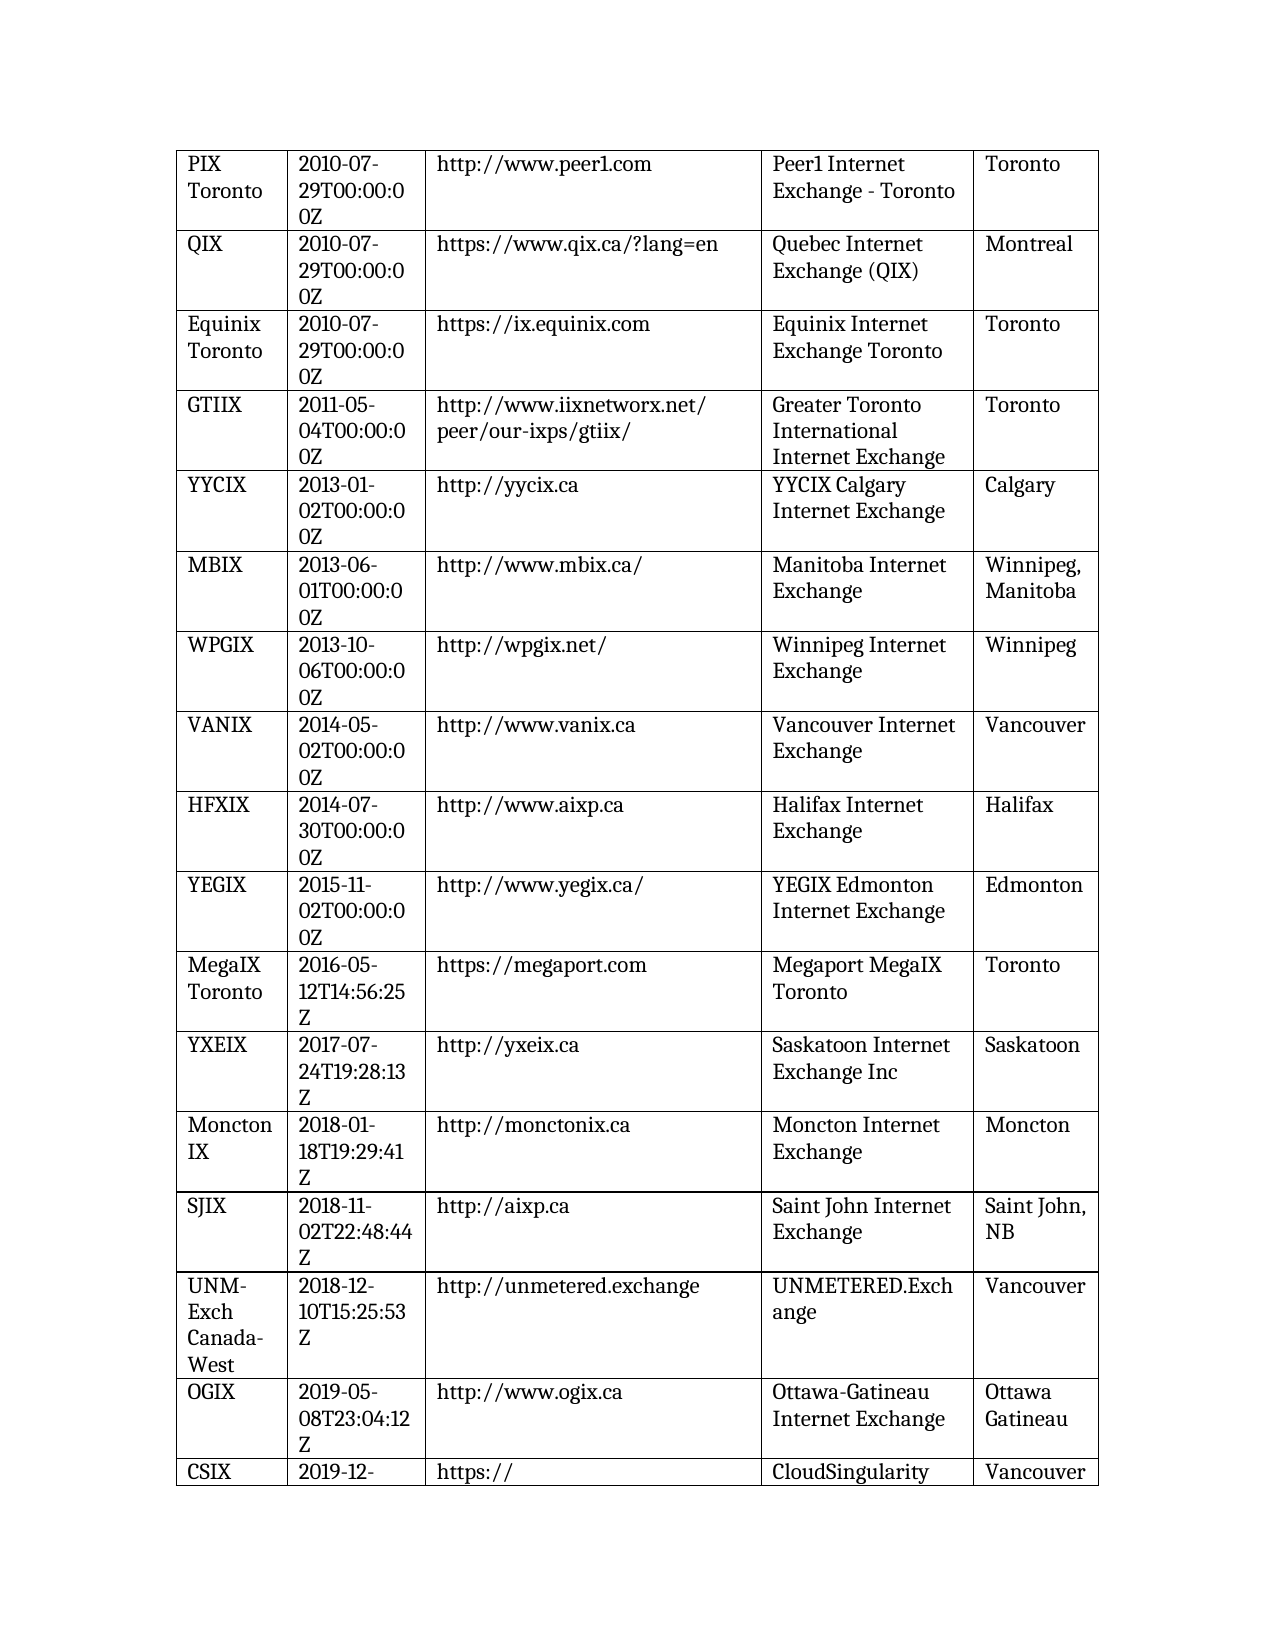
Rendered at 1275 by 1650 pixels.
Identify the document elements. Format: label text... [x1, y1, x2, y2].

table_cell SJIX [177, 1193, 287, 1271]
table_cell https://www.qix.ca/?lang=en [426, 231, 761, 310]
table_cell 2013-10-06T00:00:00Z [288, 632, 425, 711]
table_cell Saint John Internet Exchange [762, 1193, 973, 1271]
table_cell Ottawa Gatineau [974, 1379, 1098, 1458]
table_cell Saint John, NB [974, 1193, 1098, 1271]
table_cell http://www.vanix.ca [426, 712, 761, 791]
table_cell Equinix Internet Exchange Toronto [762, 311, 973, 390]
table_cell MBIX [177, 552, 287, 631]
table_cell http://www.yegix.ca/ [426, 872, 761, 951]
table_cell 2010-07-29T00:00:00Z [288, 231, 425, 310]
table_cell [762, 1459, 973, 1485]
table_cell UNMETERED.Exchange [762, 1273, 973, 1378]
table_cell PIX Toronto [177, 151, 287, 230]
table_cell Vancouver [974, 1273, 1098, 1378]
table_cell MonctonIX [177, 1112, 287, 1191]
table_cell WPGIX [177, 632, 287, 711]
table_cell Winnipeg, Manitoba [974, 552, 1098, 631]
table_cell http://yycix.ca [426, 471, 761, 551]
table_cell Quebec Internet Exchange (QIX) [762, 231, 973, 310]
table_cell Vancouver Internet Exchange [762, 712, 973, 791]
table_cell Equinix Toronto [177, 311, 287, 390]
table_cell Toronto [974, 391, 1098, 470]
table_cell 2015-11-02T00:00:00Z [288, 872, 425, 951]
table_cell http://www.ogix.ca [426, 1379, 761, 1458]
table_cell VANIX [177, 712, 287, 791]
table_cell Winnipeg Internet Exchange [762, 632, 973, 711]
table_cell http://aixp.ca [426, 1193, 761, 1271]
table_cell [426, 151, 761, 230]
table_cell CSIX [177, 1459, 287, 1485]
table_cell 2017-07-24T19:28:13Z [288, 1032, 425, 1111]
table_cell Halifax [974, 792, 1098, 871]
table_cell YYCIX Calgary Internet Exchange [762, 471, 973, 551]
table_cell YEGIX Edmonton Internet Exchange [762, 872, 973, 951]
table_cell Manitoba Internet Exchange [762, 552, 973, 631]
table_cell http://www.iixnetworx.net/peer/our-ixps/gtiix/ [426, 391, 761, 470]
table_cell UNM-Exch Canada-West [177, 1273, 287, 1378]
table_cell QIX [177, 231, 287, 310]
table_cell Megaport MegaIX Toronto [762, 952, 973, 1031]
table_cell 2018-11-02T22:48:44Z [288, 1193, 425, 1271]
table_cell YYCIX [177, 471, 287, 551]
table_cell Toronto [974, 151, 1098, 230]
table_cell 2014-05-02T00:00:00Z [288, 712, 425, 791]
table_cell Vancouver [974, 712, 1098, 791]
table_cell MegaIX Toronto [177, 952, 287, 1031]
table_cell 2010-07-29T00:00:00Z [288, 311, 425, 390]
table_cell Montreal [974, 231, 1098, 310]
table_cell Saskatoon Internet Exchange Inc [762, 1032, 973, 1111]
table_cell 2019-05-08T23:04:12Z [288, 1379, 425, 1458]
table_cell Winnipeg [974, 632, 1098, 711]
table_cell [288, 1459, 425, 1485]
table_cell http://unmetered.exchange [426, 1273, 761, 1378]
table_cell 2018-01-18T19:29:41Z [288, 1112, 425, 1191]
table_cell http://wpgix.net/ [426, 632, 761, 711]
table_cell https://megaport.com [426, 952, 761, 1031]
table_cell 2018-12-10T15:25:53Z [288, 1273, 425, 1378]
table_cell http://www.aixp.ca [426, 792, 761, 871]
table_cell https://ix.equinix.com [426, 311, 761, 390]
table_cell http://monctonix.ca [426, 1112, 761, 1191]
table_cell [288, 151, 425, 230]
table_cell OGIX [177, 1379, 287, 1458]
table_cell Ottawa-Gatineau Internet Exchange [762, 1379, 973, 1458]
table_cell YXEIX [177, 1032, 287, 1111]
table_cell http://yxeix.ca [426, 1032, 761, 1111]
table_cell YEGIX [177, 872, 287, 951]
table_cell Toronto [974, 952, 1098, 1031]
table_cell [426, 1459, 761, 1485]
table_cell Vancouver [974, 1459, 1098, 1485]
table_cell HFXIX [177, 792, 287, 871]
table_cell 2011-05-04T00:00:00Z [288, 391, 425, 470]
table_cell http://www.mbix.ca/ [426, 552, 761, 631]
table_cell Calgary [974, 471, 1098, 551]
table_cell Moncton Internet Exchange [762, 1112, 973, 1191]
table_cell Moncton [974, 1112, 1098, 1191]
table_cell 2014-07-30T00:00:00Z [288, 792, 425, 871]
table_cell 2013-06-01T00:00:00Z [288, 552, 425, 631]
table_cell Saskatoon [974, 1032, 1098, 1111]
table_cell Edmonton [974, 872, 1098, 951]
table_cell 2016-05-12T14:56:25Z [288, 952, 425, 1031]
table_cell Peer1 Internet Exchange - Toronto [762, 151, 973, 230]
table_cell 2013-01-02T00:00:00Z [288, 471, 425, 551]
table_cell GTIIX [177, 391, 287, 470]
table_cell Toronto [974, 311, 1098, 390]
table_cell Greater Toronto International Internet Exchange [762, 391, 973, 470]
table_cell Halifax Internet Exchange [762, 792, 973, 871]
